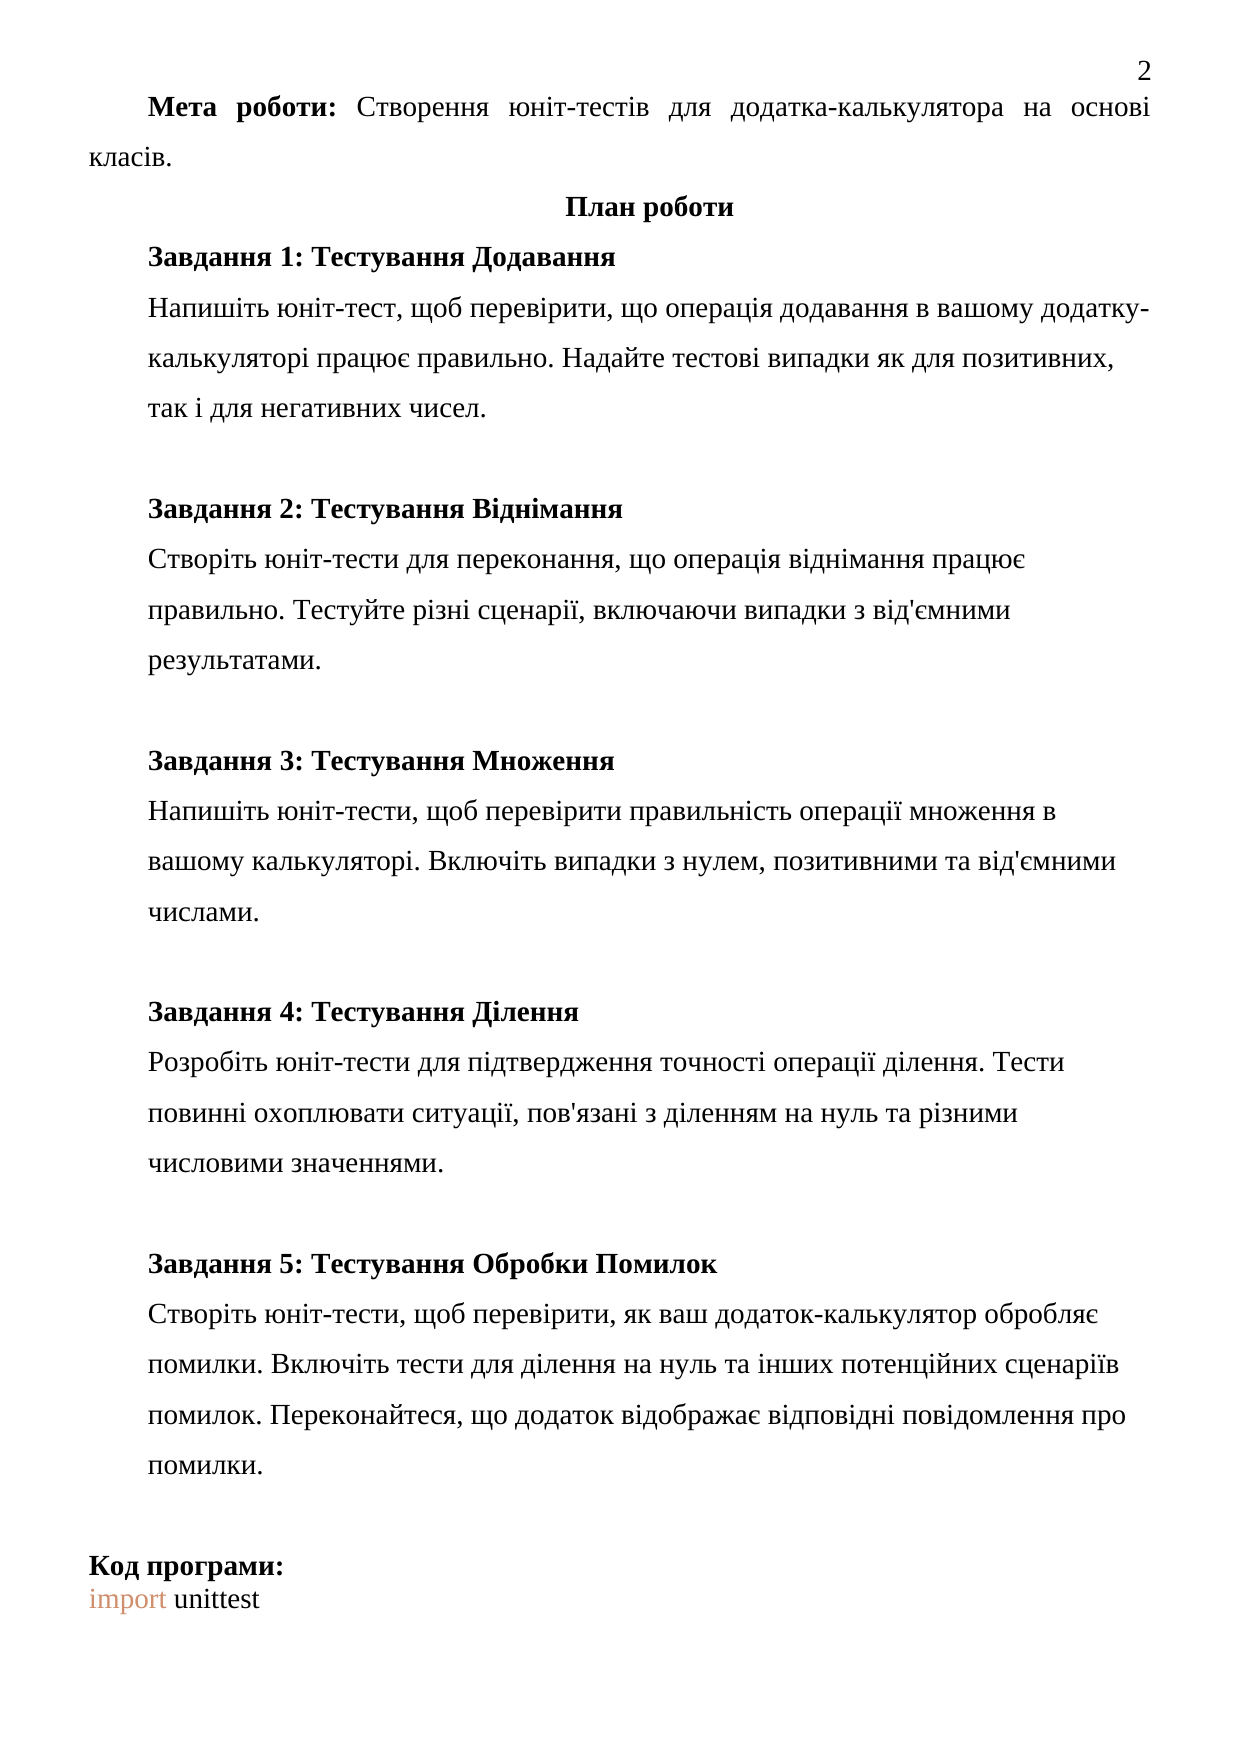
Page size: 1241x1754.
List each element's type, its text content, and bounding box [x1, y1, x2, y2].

text Розробіть юніт-тести для підтвердження точності операції ділення. Тести повинні охоплювати ситуації, пов'язані з діленням на нуль та різними числовими значеннями. [148, 1044, 1152, 1179]
text Завдання 4: Тестування Ділення [148, 994, 1152, 1028]
text Завдання 3: Тестування Множення [148, 743, 1152, 776]
text Завдання 1: Тестування Додавання [148, 239, 1152, 273]
text План роботи [89, 189, 1152, 223]
text Напишіть юніт-тести, щоб перевірити правильність операції множення в вашому калькуляторі. Включіть випадки з нулем, позитивними та від'ємними числами. [148, 793, 1152, 927]
text Напишіть юніт-тест, щоб перевірити, що операція додавання в вашому додатку-калькуляторі працює правильно. Надайте тестові випадки як для позитивних, так і для негативних чисел. [148, 290, 1152, 424]
text Код програми: import unittest [89, 1548, 1152, 1615]
text Створіть юніт-тести для переконання, що операція віднімання працює правильно. Тестуйте різні сценарії, включаючи випадки з від'ємними результатами. [148, 541, 1152, 676]
text Завдання 2: Тестування Віднімання [148, 491, 1152, 525]
text Завдання 5: Тестування Обробки Помилок [148, 1246, 1152, 1279]
text Мета роботи: Cтворення юніт-тестів для додатка-калькулятора на основі класів. [89, 89, 1152, 172]
text Створіть юніт-тести, щоб перевірити, як ваш додаток-калькулятор обробляє помилки. Включіть тести для ділення на нуль та інших потенційних сценаріїв помилок. Переконайтеся, що додаток відображає відповідні повідомлення про помилки. [148, 1296, 1152, 1481]
